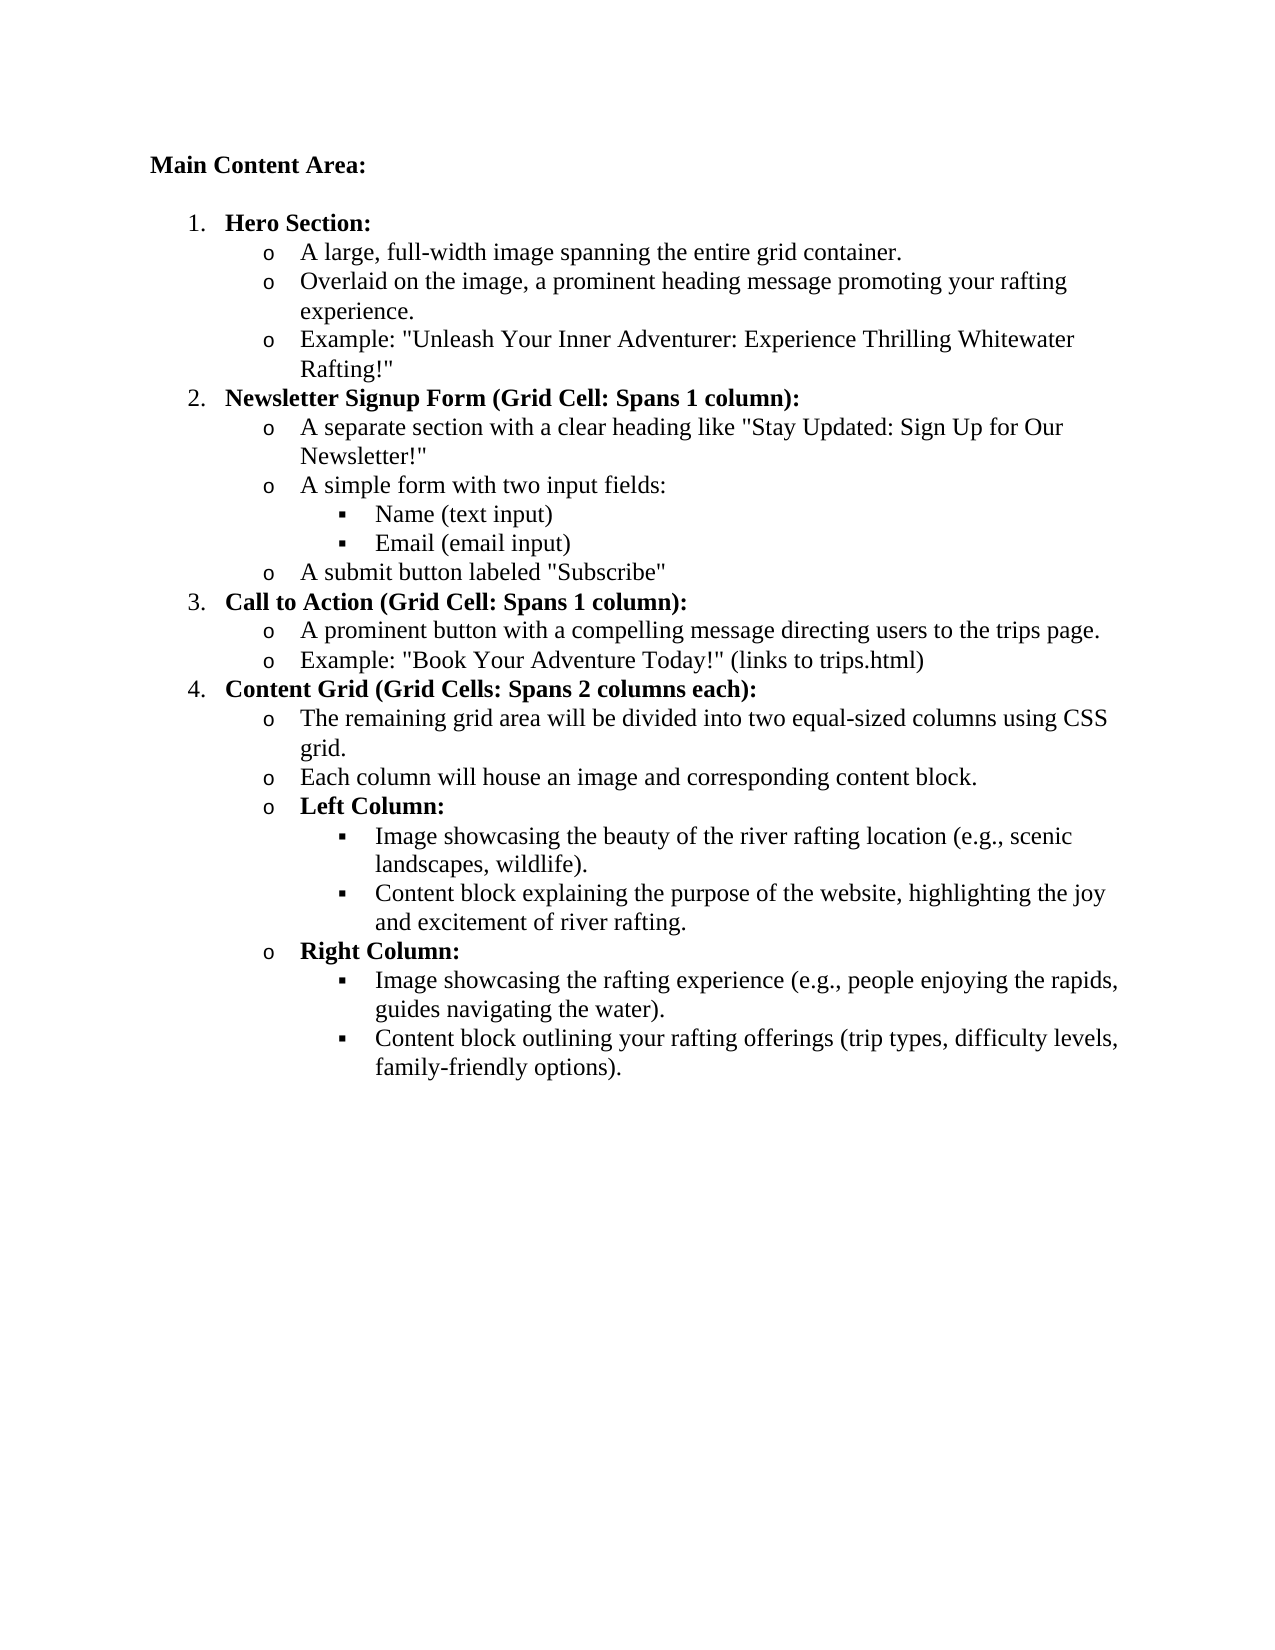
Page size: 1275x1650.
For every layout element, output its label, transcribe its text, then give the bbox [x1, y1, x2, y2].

list Image showcasing the beauty of the river rafting location (e.g., scenic landscapes, wildlife). [337, 821, 1125, 878]
list Content Grid (Grid Cells: Spans 2 columns each): [187, 674, 1125, 703]
list Image showcasing the rafting experience (e.g., people enjoying the rapids, guides navigating the water). [337, 965, 1125, 1023]
list Call to Action (Grid Cell: Spans 1 column): [187, 587, 1125, 615]
text Main Content Area: [150, 150, 1125, 179]
list Each column will house an image and corresponding content block. [262, 762, 1125, 791]
list A simple form with two input fields: [262, 470, 1125, 499]
list A submit button labeled "Subscribe" [262, 557, 1125, 587]
list Example: "Unleash Your Inner Adventurer: Experience Thrilling Whitewater Rafting!" [262, 324, 1125, 383]
list Newsletter Signup Form (Grid Cell: Spans 1 column): [187, 383, 1125, 412]
list Content block outlining your rafting offerings (trip types, difficulty levels, family-friendly options). [337, 1023, 1125, 1080]
list A large, full-width image spanning the entire grid container. [262, 237, 1125, 266]
list The remaining grid area will be divided into two equal-sized columns using CSS grid. [262, 703, 1125, 762]
list Left Column: [262, 791, 1125, 821]
list Hero Section: [187, 208, 1125, 237]
list Example: "Book Your Adventure Today!" (links to trips.html) [262, 645, 1125, 674]
list Name (text input) [337, 499, 1125, 528]
list A separate section with a clear heading like "Stay Updated: Sign Up for Our Newsletter!" [262, 412, 1125, 470]
list Right Column: [262, 936, 1125, 965]
list A prominent button with a compelling message directing users to the trips page. [262, 615, 1125, 645]
list Email (email input) [337, 528, 1125, 557]
list Content block explaining the purpose of the website, highlighting the joy and excitement of river rafting. [337, 878, 1125, 936]
list Overlaid on the image, a prominent heading message promoting your rafting experience. [262, 266, 1125, 324]
